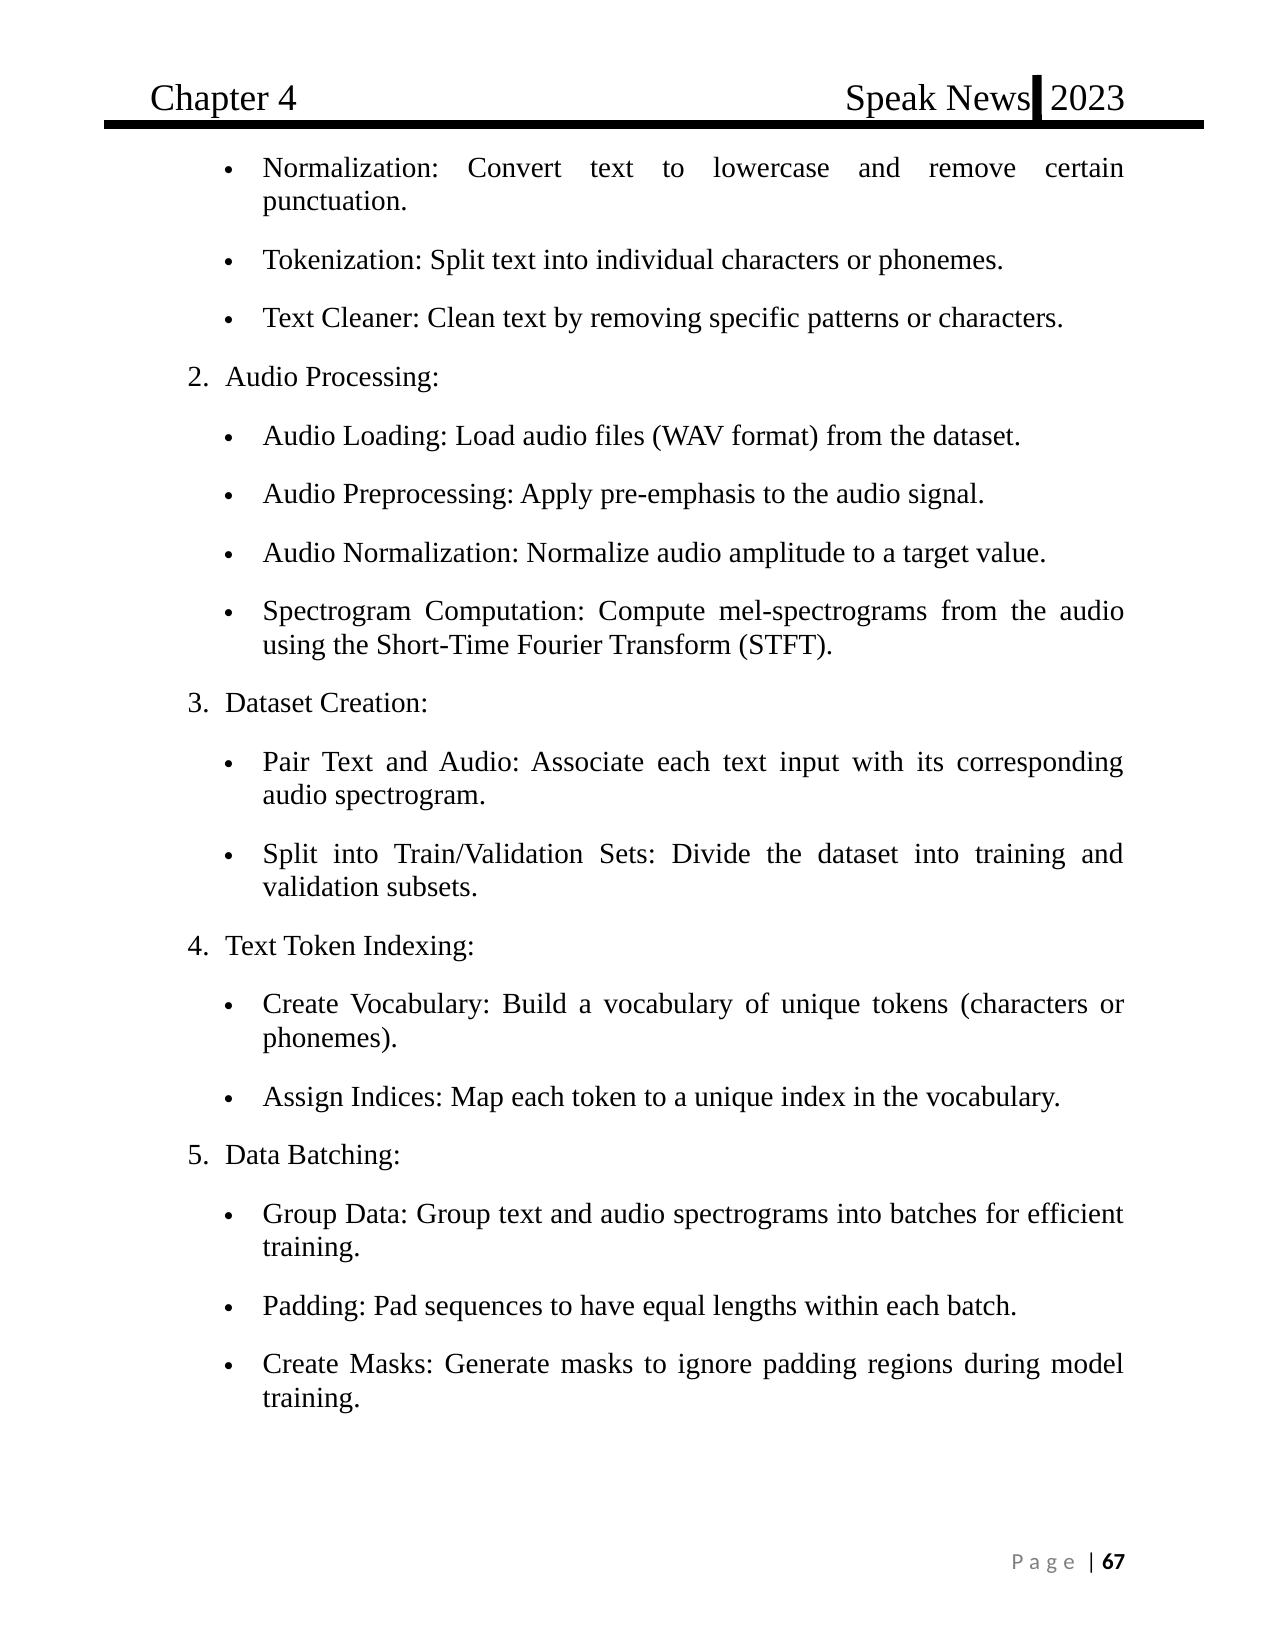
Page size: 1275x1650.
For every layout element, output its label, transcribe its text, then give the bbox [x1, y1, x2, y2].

list Text Cleaner: Clean text by removing specific patterns or characters. [225, 301, 1125, 334]
list Audio Processing: [187, 359, 1125, 393]
list Create Masks: Generate masks to ignore padding regions during model training. [225, 1346, 1125, 1413]
list Pair Text and Audio: Associate each text input with its corresponding audio spectrogram. [225, 744, 1125, 811]
list Split into Train/Validation Sets: Divide the dataset into training and validation subsets. [225, 836, 1125, 903]
list Assign Indices: Map each token to a unique index in the vocabulary. [225, 1079, 1125, 1112]
list Tokenization: Split text into individual characters or phonemes. [225, 242, 1125, 276]
list Create Vocabulary: Build a vocabulary of unique tokens (characters or phonemes). [225, 987, 1125, 1054]
list Padding: Pad sequences to have equal lengths within each batch. [225, 1288, 1125, 1321]
list Normalization: Convert text to lowercase and remove certain punctuation. [225, 150, 1125, 217]
list Audio Normalization: Normalize audio amplitude to a target value. [225, 535, 1125, 568]
list Audio Loading: Load audio files (WAV format) from the dataset. [225, 418, 1125, 451]
list Data Batching: [187, 1137, 1125, 1171]
list Dataset Creation: [187, 685, 1125, 719]
list Audio Preprocessing: Apply pre-emphasis to the audio signal. [225, 476, 1125, 510]
list Spectrogram Computation: Compute mel-spectrograms from the audio using the Short-Time Fourier Transform (STFT). [225, 593, 1125, 660]
list Group Data: Group text and audio spectrograms into batches for efficient training. [225, 1196, 1125, 1263]
list Text Token Indexing: [187, 928, 1125, 962]
